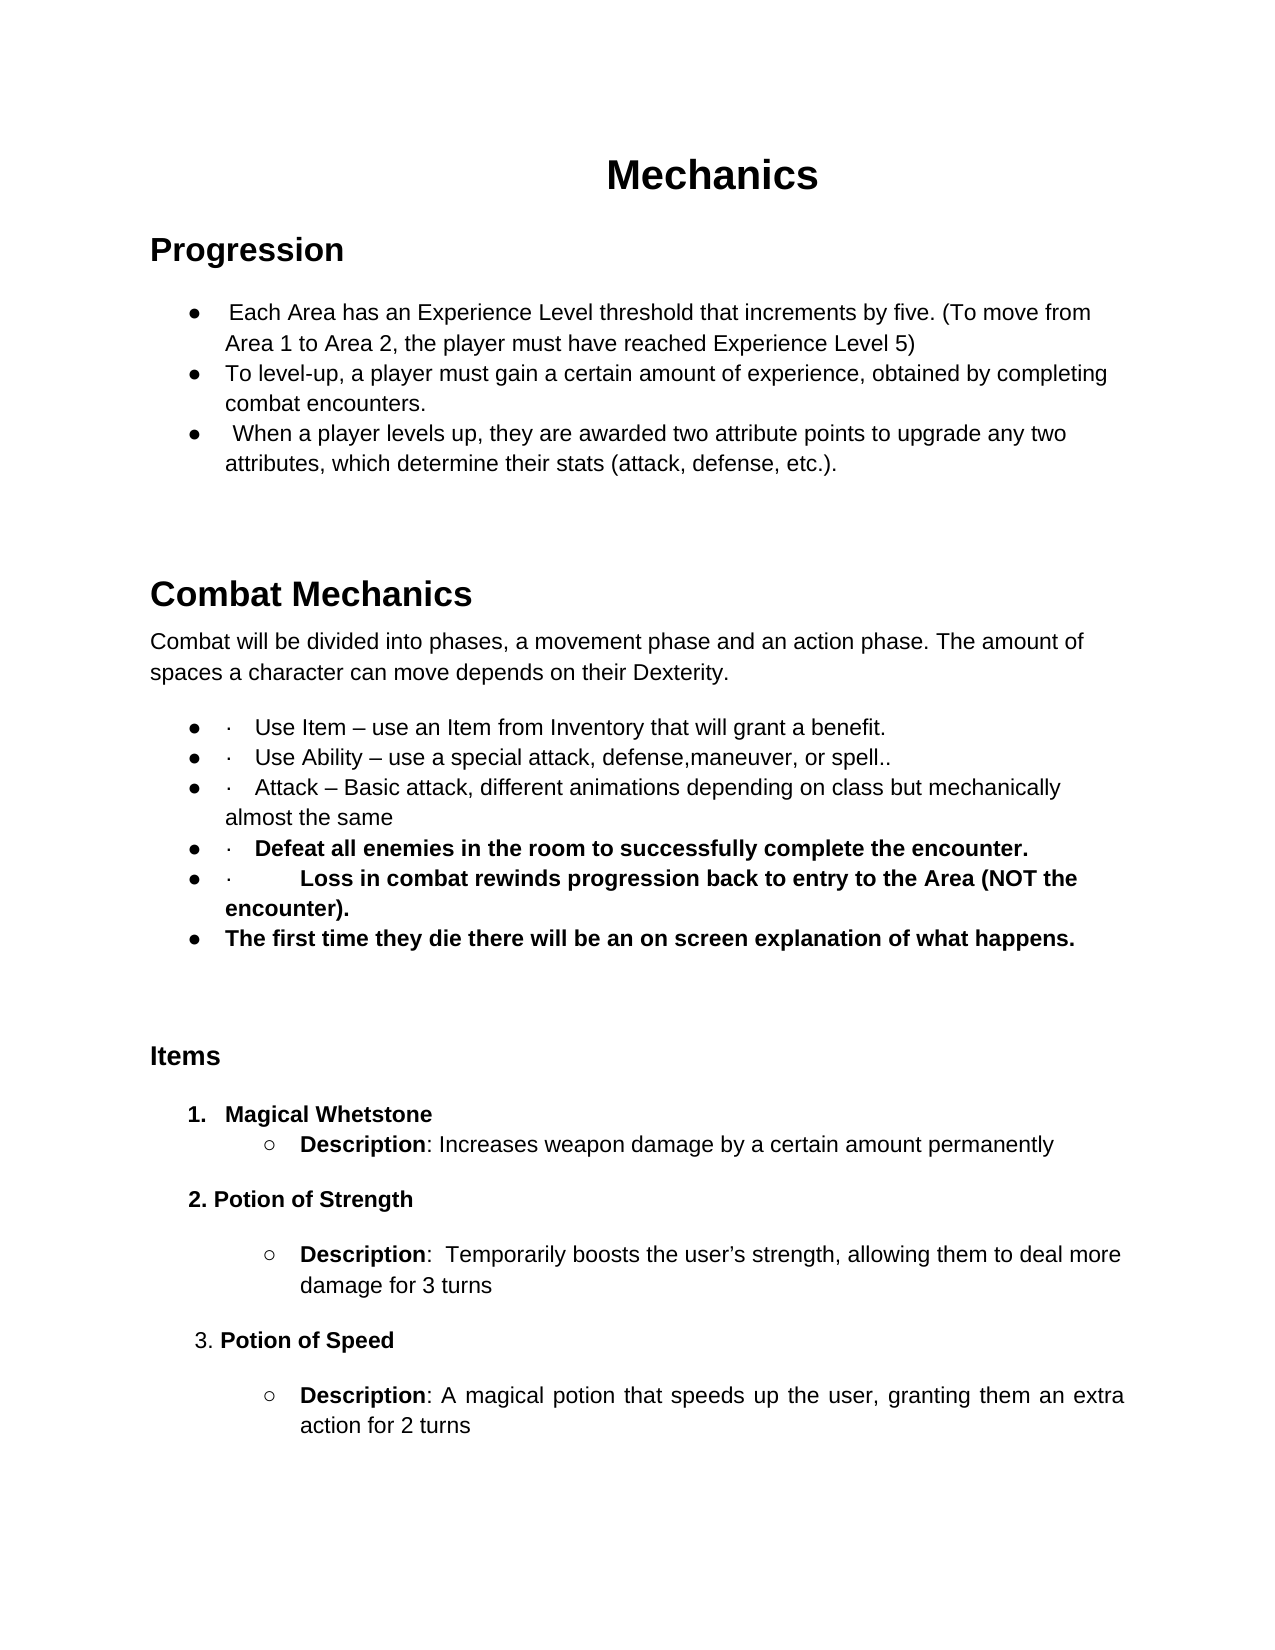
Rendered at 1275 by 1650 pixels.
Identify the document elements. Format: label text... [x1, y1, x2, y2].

subtitle Combat Mechanics [150, 573, 1125, 614]
list · Attack – Basic attack, different animations depending on class but mechanically almost the same [187, 774, 1125, 831]
list The first time they die there will be an on screen explanation of what happens. [187, 925, 1125, 952]
list Description: Temporarily boosts the user’s strength, allowing them to deal more damage for 3 turns [262, 1241, 1125, 1298]
list Description: A magical potion that speeds up the user, granting them an extra action for 2 turns [262, 1382, 1125, 1438]
list · Use Ability – use a special attack, defense,maneuver, or spell.. [187, 744, 1125, 770]
list To level-up, a player must gain a certain amount of experience, obtained by completing combat encounters. [187, 360, 1125, 416]
text Combat will be divided into phases, a movement phase and an action phase. The amount of spaces a character can move depends on their Dexterity. [150, 628, 1125, 685]
list Description: Increases weapon damage by a certain amount permanently [262, 1131, 1125, 1157]
subtitle Mechanics [300, 150, 1125, 198]
list Each Area has an Experience Level threshold that increments by five. (To move from Area 1 to Area 2, the player must have reached Experience Level 5) [187, 299, 1125, 356]
list · Loss in combat rewinds progression back to entry to the Area (NOT the encounter). [187, 865, 1125, 921]
text 3. Potion of Speed [150, 1327, 1125, 1353]
subtitle Progression [150, 230, 1125, 268]
list When a player levels up, they are awarded two attribute points to upgrade any two attributes, which determine their stats (attack, defense, etc.). [187, 420, 1125, 477]
list · Use Item – use an Item from Inventory that will grant a benefit. [187, 714, 1125, 740]
list Magical Whetstone [187, 1101, 1125, 1127]
subtitle Items [150, 1040, 1125, 1071]
list · Defeat all enemies in the room to successfully complete the encounter. [187, 834, 1125, 861]
text 2. Potion of Strength [150, 1186, 1125, 1212]
